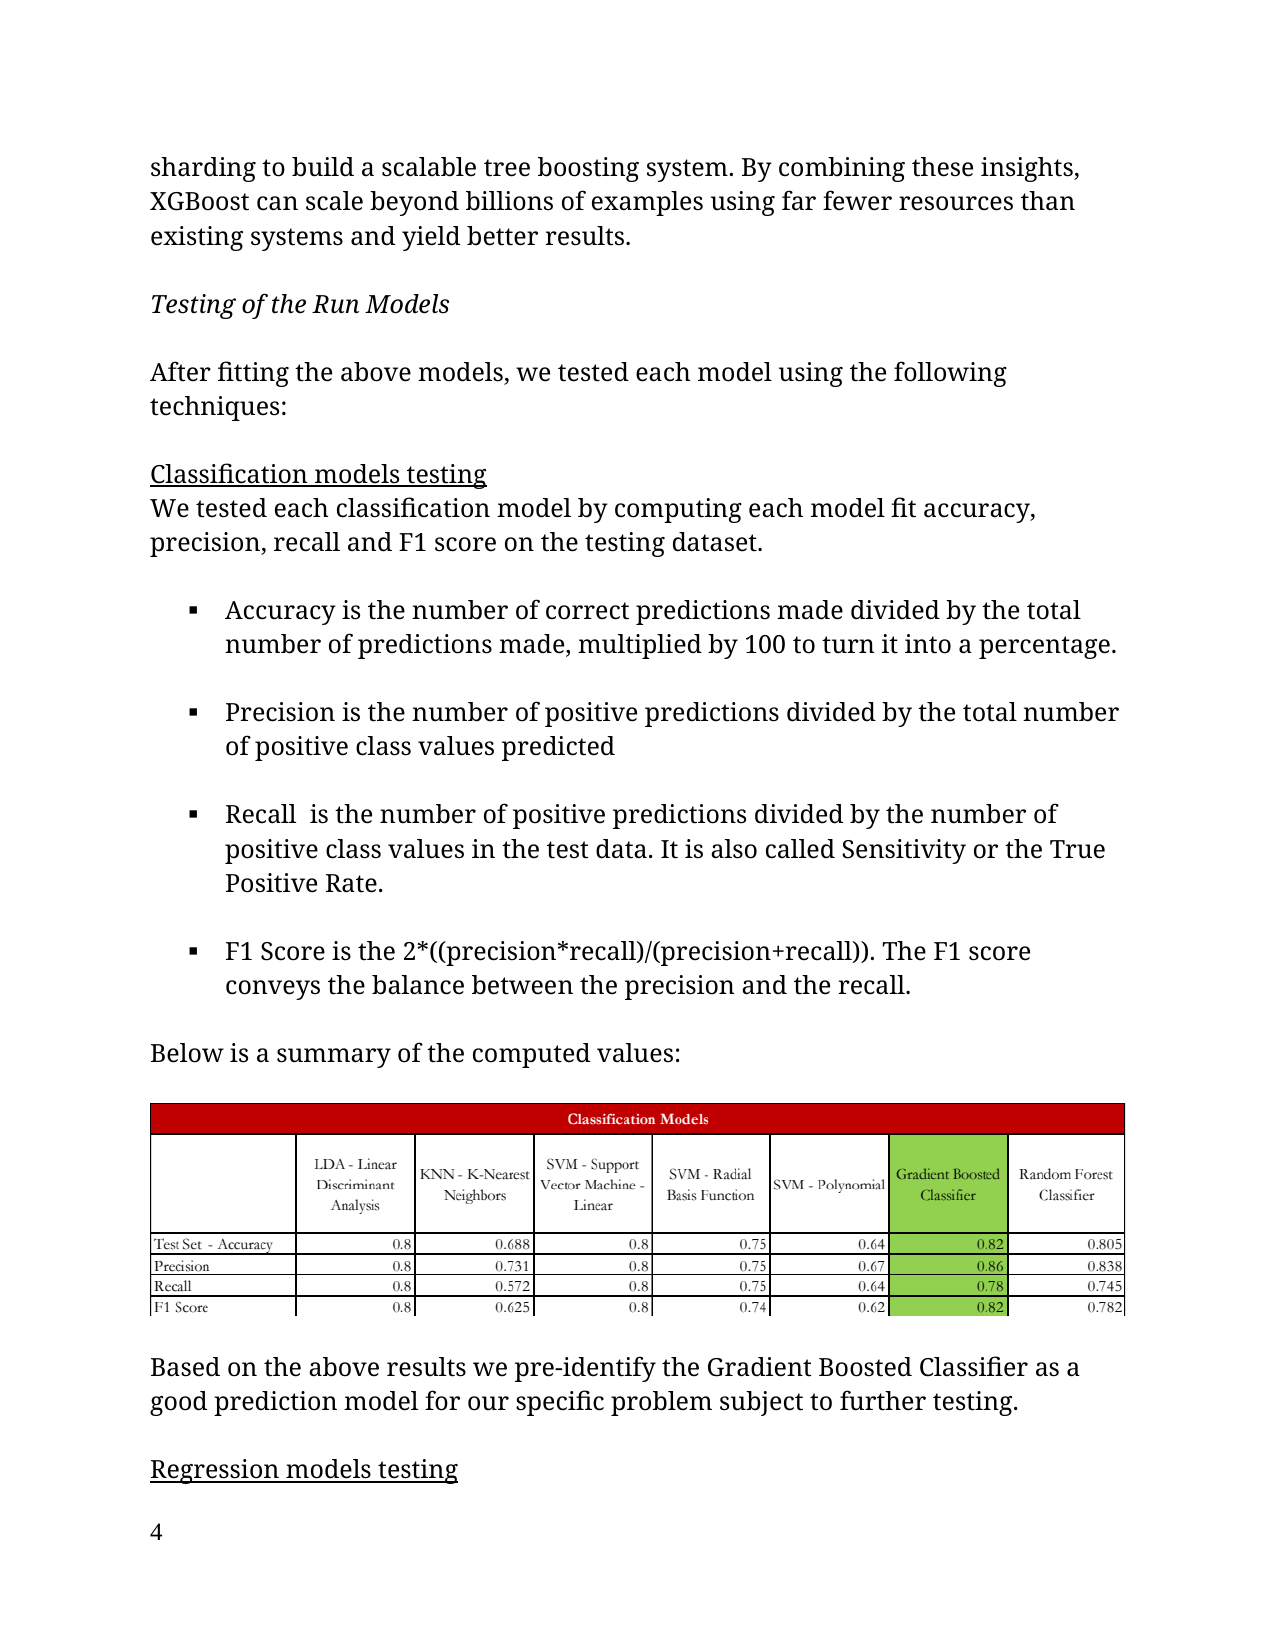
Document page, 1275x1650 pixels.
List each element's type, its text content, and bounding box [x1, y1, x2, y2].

text Testing of the Run Models [150, 286, 1125, 320]
text Regression models testing [150, 1452, 1125, 1486]
list F1 Score is the 2*((precision*recall)/(precision+recall)). The F1 score conveys the balance between the precision and the recall. [187, 933, 1125, 1002]
text Classification models testing [150, 457, 1125, 491]
text Below is a summary of the computed values: [150, 1036, 1125, 1070]
text After fitting the above models, we tested each model using the following techniques: [150, 354, 1125, 422]
list Precision is the number of positive predictions divided by the total number of positive class values predicted [187, 695, 1125, 763]
list Accuracy is the number of correct predictions made divided by the total number of predictions made, multiplied by 100 to turn it into a percentage. [187, 593, 1125, 661]
list Recall is the number of positive predictions divided by the number of positive class values in the test data. It is also called Sensitivity or the True Positive Rate. [187, 797, 1125, 899]
text We tested each classification model by computing each model fit accuracy, precision, recall and F1 score on the testing dataset. [150, 491, 1125, 559]
text Based on the above results we pre-identify the Gradient Boosted Classifier as a good prediction model for our specific problem subject to further testing. [150, 1350, 1125, 1418]
